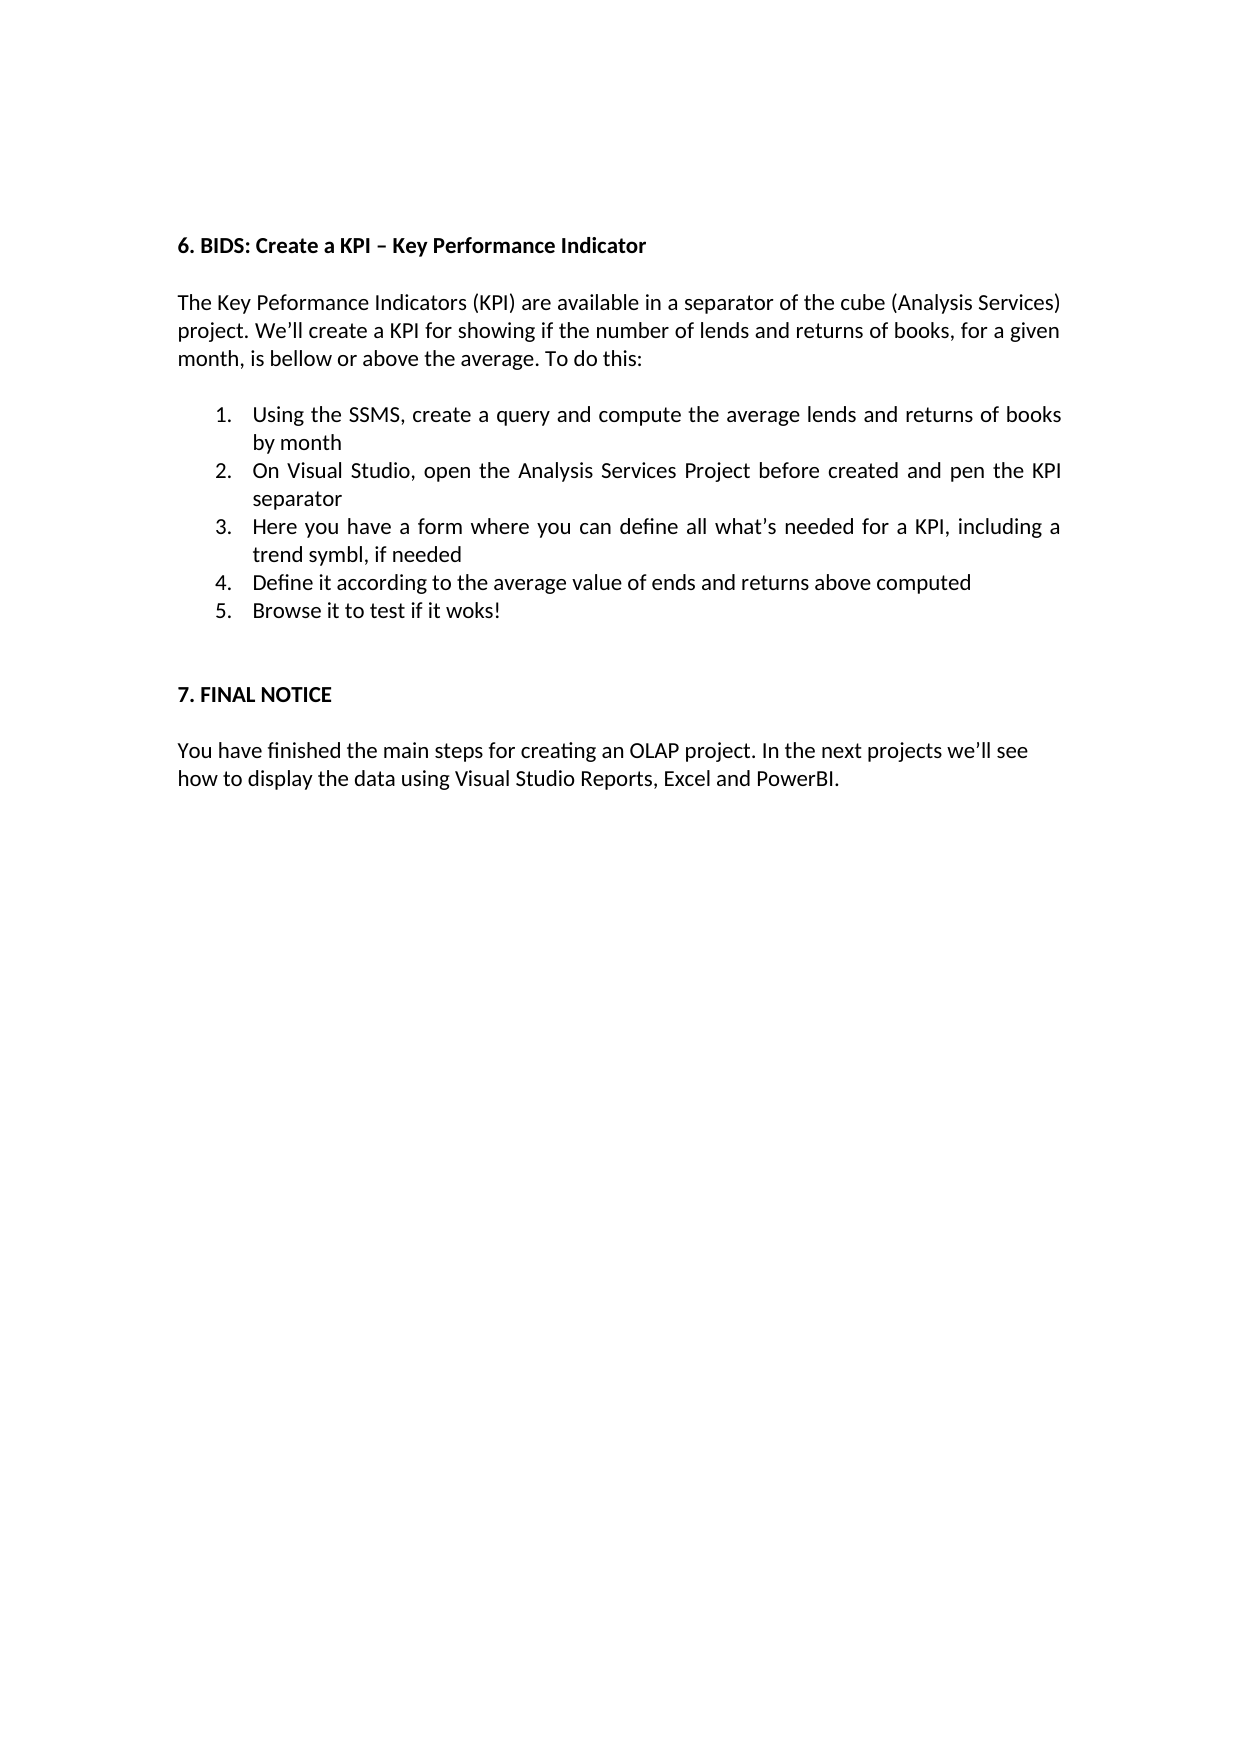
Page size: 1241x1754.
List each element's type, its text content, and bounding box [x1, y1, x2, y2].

text 7. FINAL NOTICE [177, 680, 1063, 708]
list Here you have a form where you can define all what’s needed for a KPI, including a trend symbl, if needed [215, 512, 1063, 568]
list On Visual Studio, open the Analysis Services Project before created and pen the KPI separator [215, 456, 1063, 512]
list Browse it to test if it woks! [215, 596, 1063, 624]
list Define it according to the average value of ends and returns above computed [215, 568, 1063, 596]
text 6. BIDS: Create a KPI – Key Performance Indicator [177, 232, 1063, 260]
text You have finished the main steps for creating an OLAP project. In the next projects we’ll see how to display the data using Visual Studio Reports, Excel and PowerBI. [177, 736, 1063, 792]
text The Key Peformance Indicators (KPI) are available in a separator of the cube (Analysis Services) project. We’ll create a KPI for showing if the number of lends and returns of books, for a given month, is bellow or above the average. To do this: [177, 288, 1063, 372]
list Using the SSMS, create a query and compute the average lends and returns of books by month [215, 400, 1063, 456]
